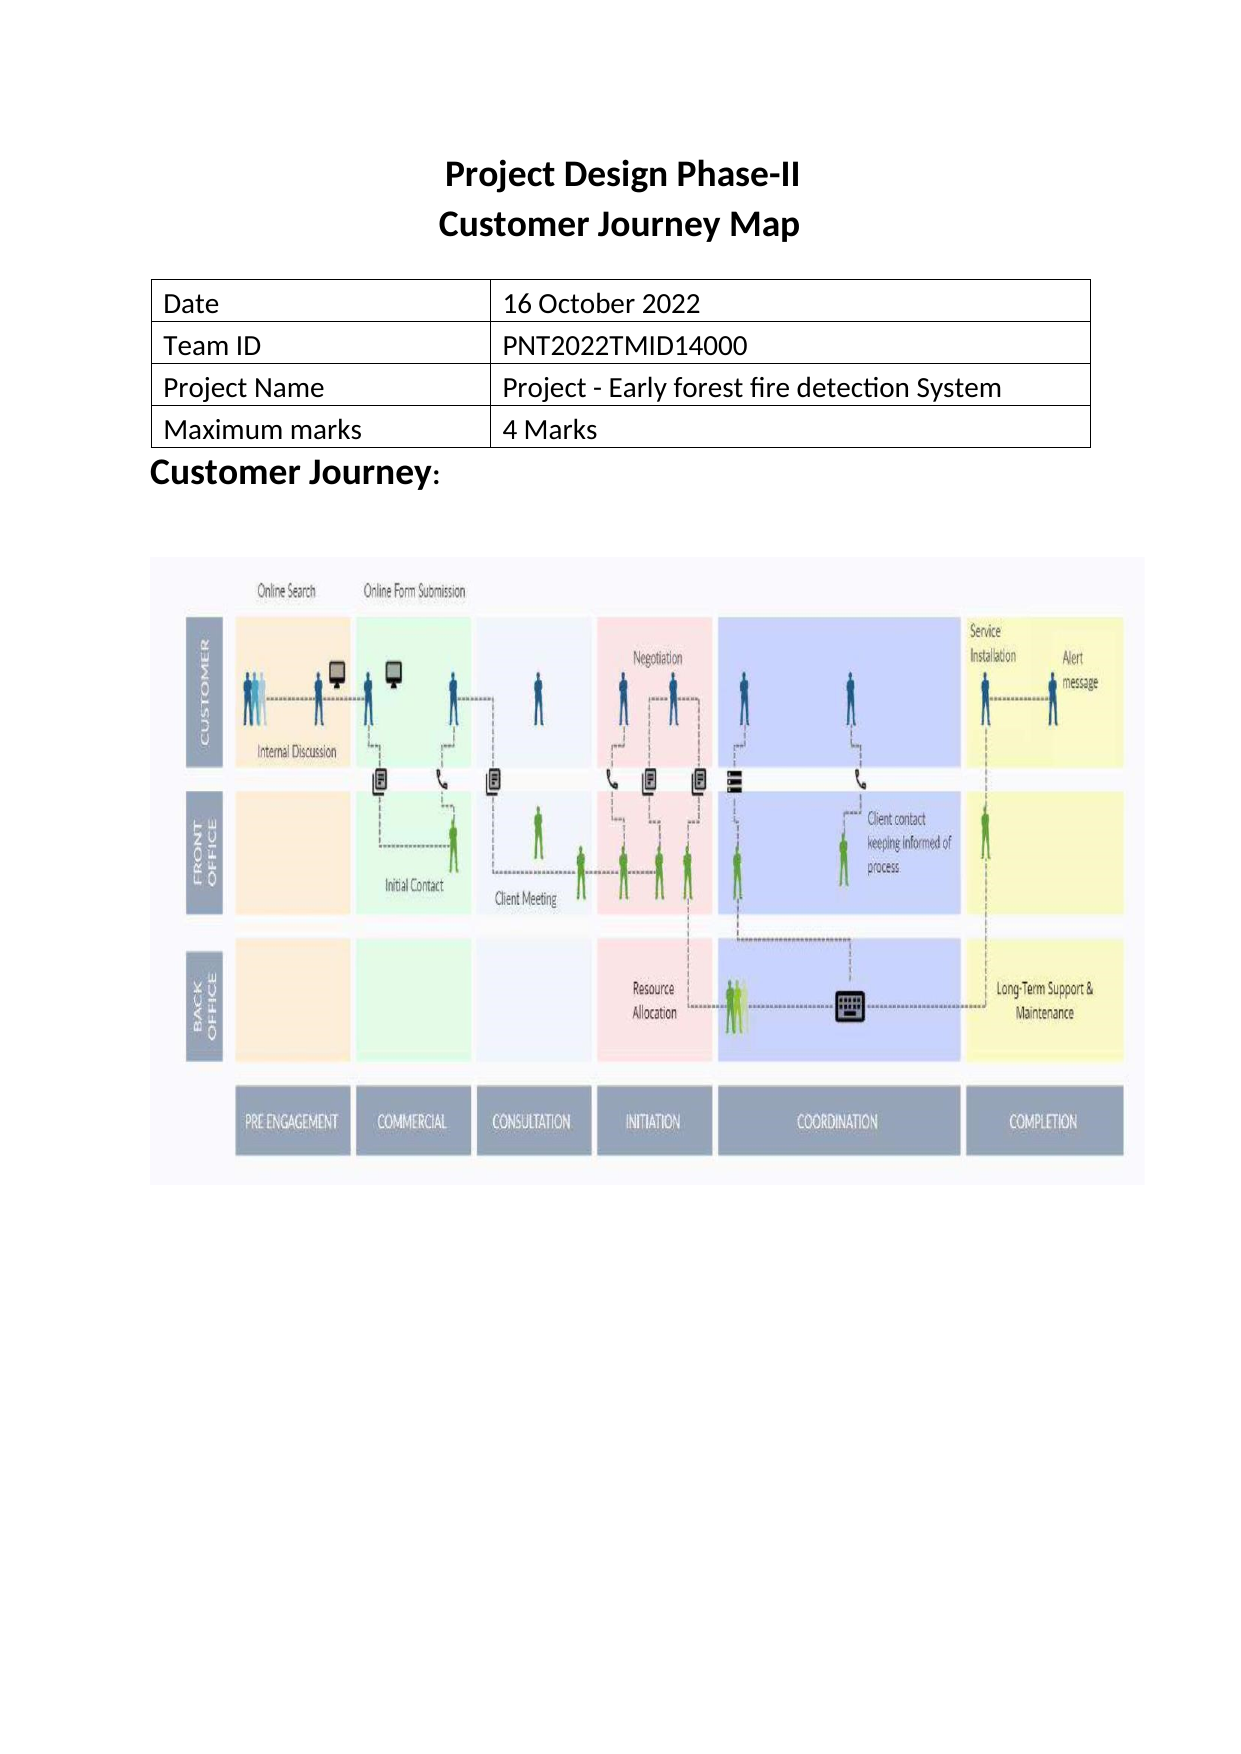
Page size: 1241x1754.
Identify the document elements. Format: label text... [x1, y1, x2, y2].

table_cell Project - Early forest fire detection System [491, 364, 1090, 405]
table_cell PNT2022TMID14000 [491, 322, 1090, 363]
table_header 16 October 2022 [491, 280, 1090, 321]
table_header Date [152, 280, 490, 321]
table_cell Project Name [152, 364, 490, 405]
text Customer Journey: [150, 448, 1090, 493]
text Project Design Phase-II [150, 150, 801, 196]
picture [150, 557, 1145, 1185]
table_cell Team ID [152, 322, 490, 363]
text Customer Journey Map [150, 199, 801, 245]
table_cell 4 Marks [491, 406, 1090, 447]
table_cell Maximum marks [152, 406, 490, 447]
